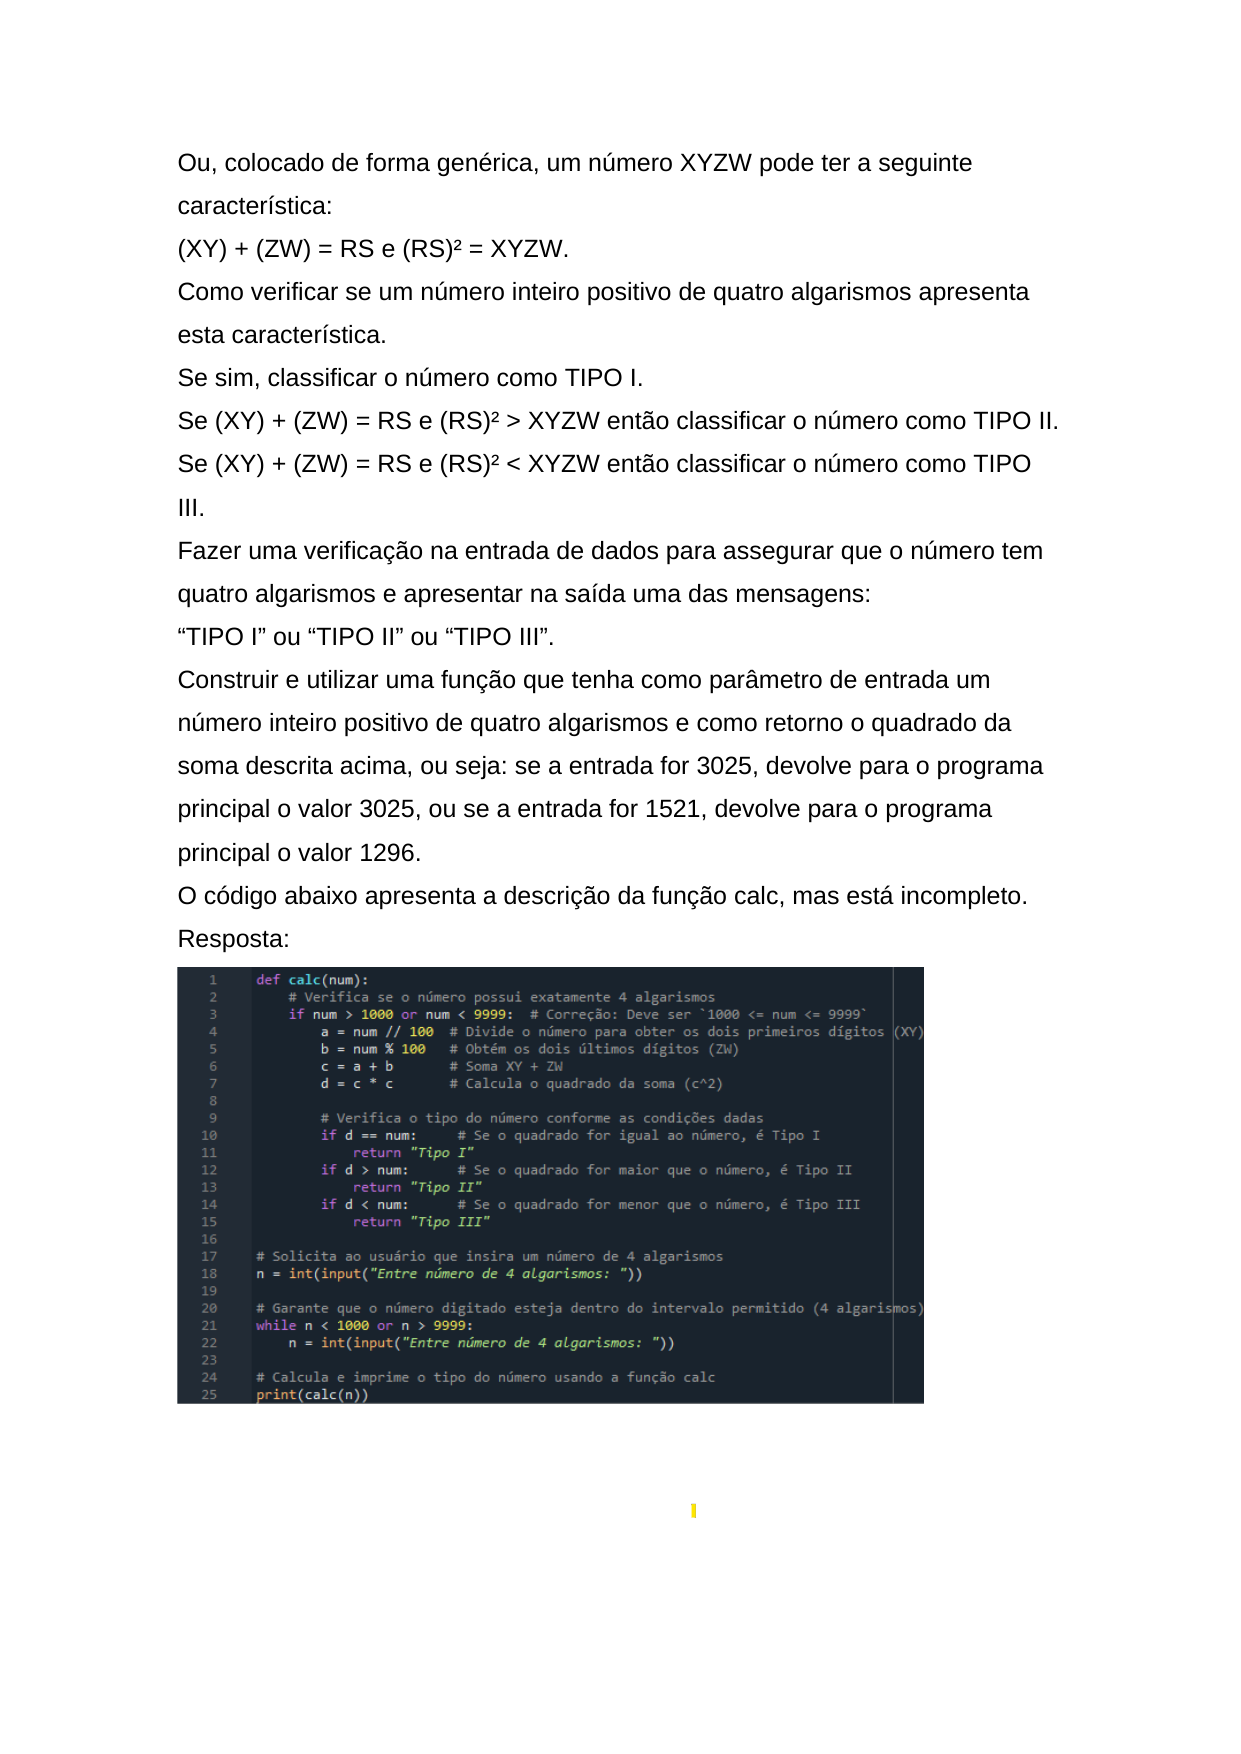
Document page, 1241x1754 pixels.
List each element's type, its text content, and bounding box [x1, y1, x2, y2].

list Construir e utilizar uma função que tenha como parâmetro de entrada um número inteiro positivo de quatro algarismos e como retorno o quadrado da soma descrita acima, ou seja: se a entrada for 3025, devolve para o programa principal o valor 3025, ou se a entrada for 1521, devolve para o programa principal o valor 1296. [177, 665, 1063, 866]
list Ou, colocado de forma genérica, um número XYZW pode ter a seguinte característica: (XY) + (ZW) = RS e (RS)² = XYZW. [177, 148, 1063, 263]
list Resposta: [177, 924, 1063, 953]
list O código abaixo apresenta a descrição da função calc, mas está incompleto. [177, 881, 1063, 909]
list Como verificar se um número inteiro positivo de quatro algarismos apresenta esta característica. [177, 277, 1063, 349]
list Se sim, classificar o número como TIPO I. Se (XY) + (ZW) = RS e (RS)² > XYZW então classificar o número como TIPO II. Se (XY) + (ZW) = RS e (RS)² < XYZW então classificar o número como TIPO III. [177, 363, 1063, 521]
picture [177, 967, 924, 1519]
list Fazer uma verificação na entrada de dados para assegurar que o número tem quatro algarismos e apresentar na saída uma das mensagens: “TIPO I” ou “TIPO II” ou “TIPO III”. [177, 536, 1063, 651]
